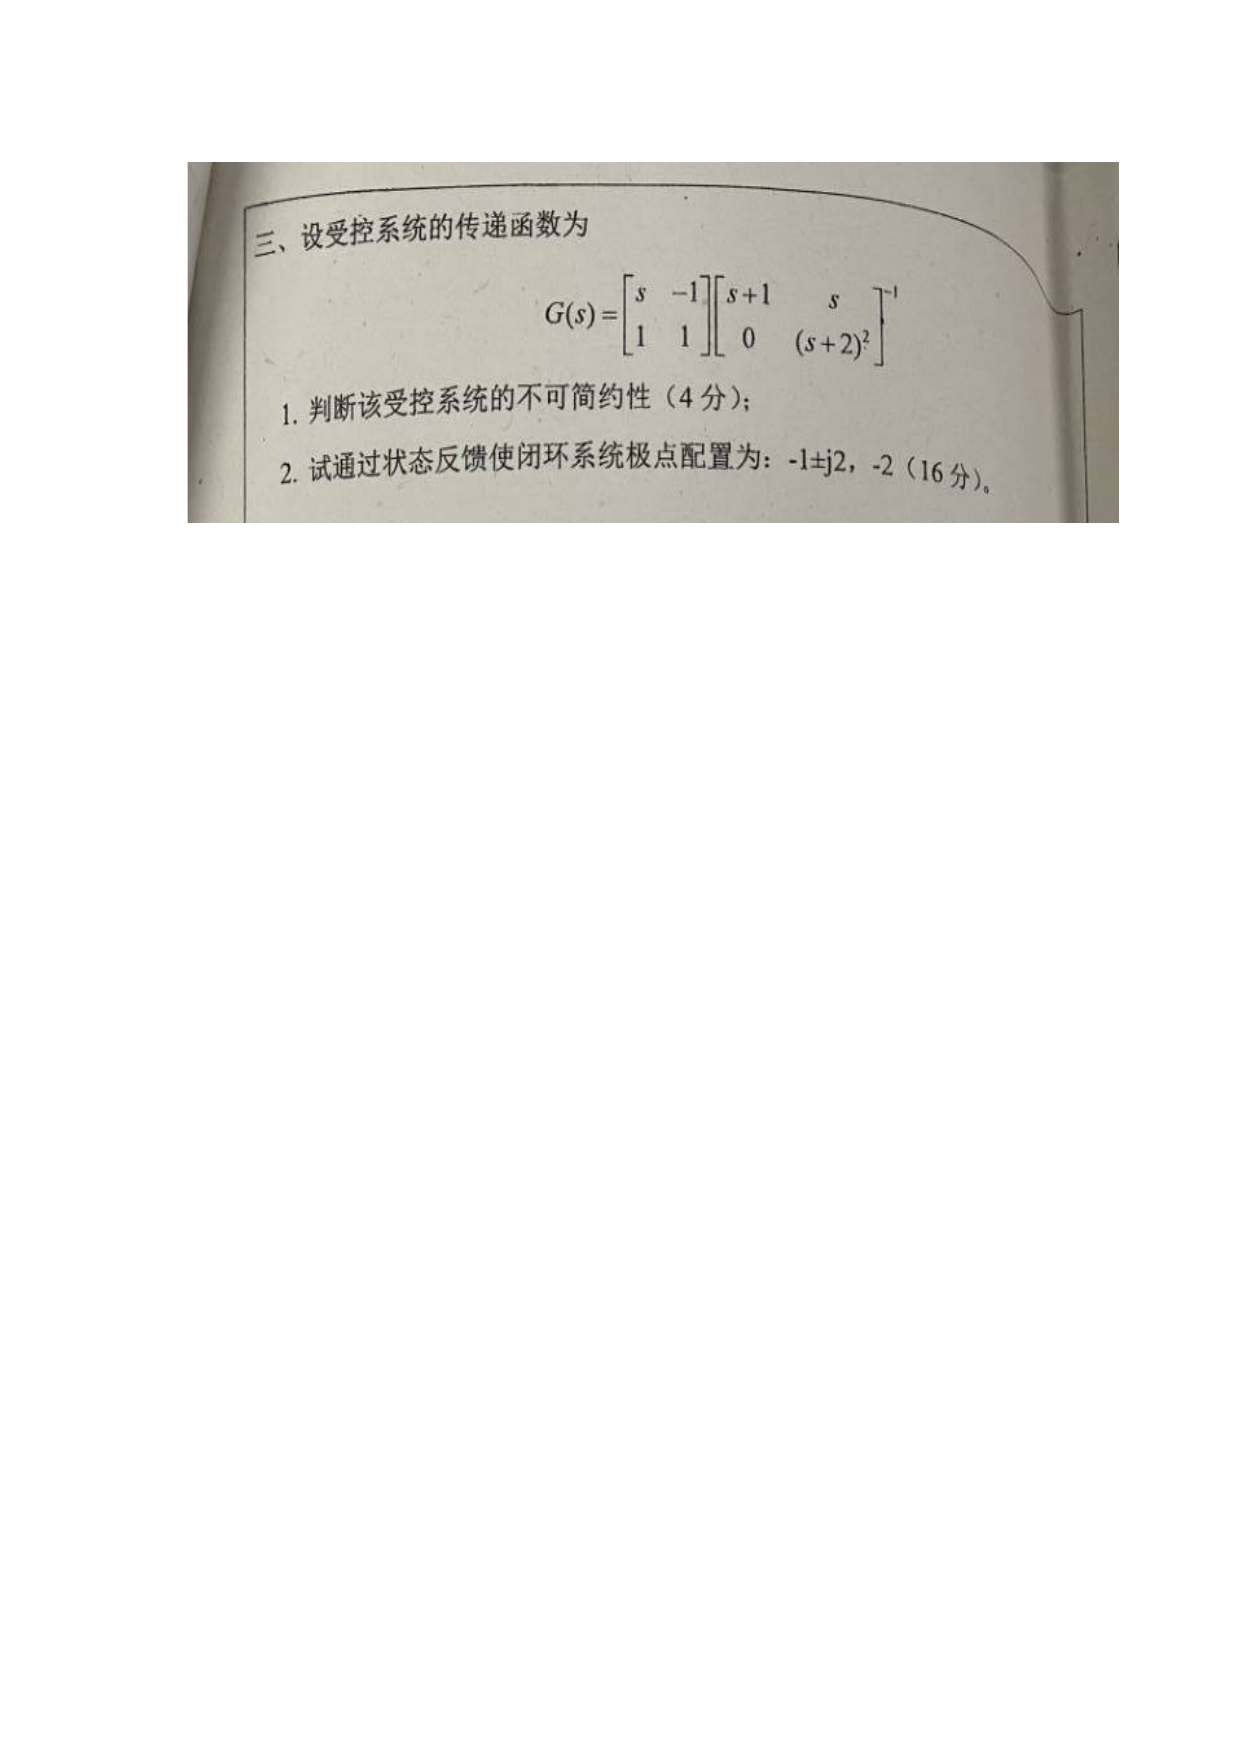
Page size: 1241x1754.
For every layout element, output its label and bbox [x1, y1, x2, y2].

picture [187, 162, 1119, 523]
